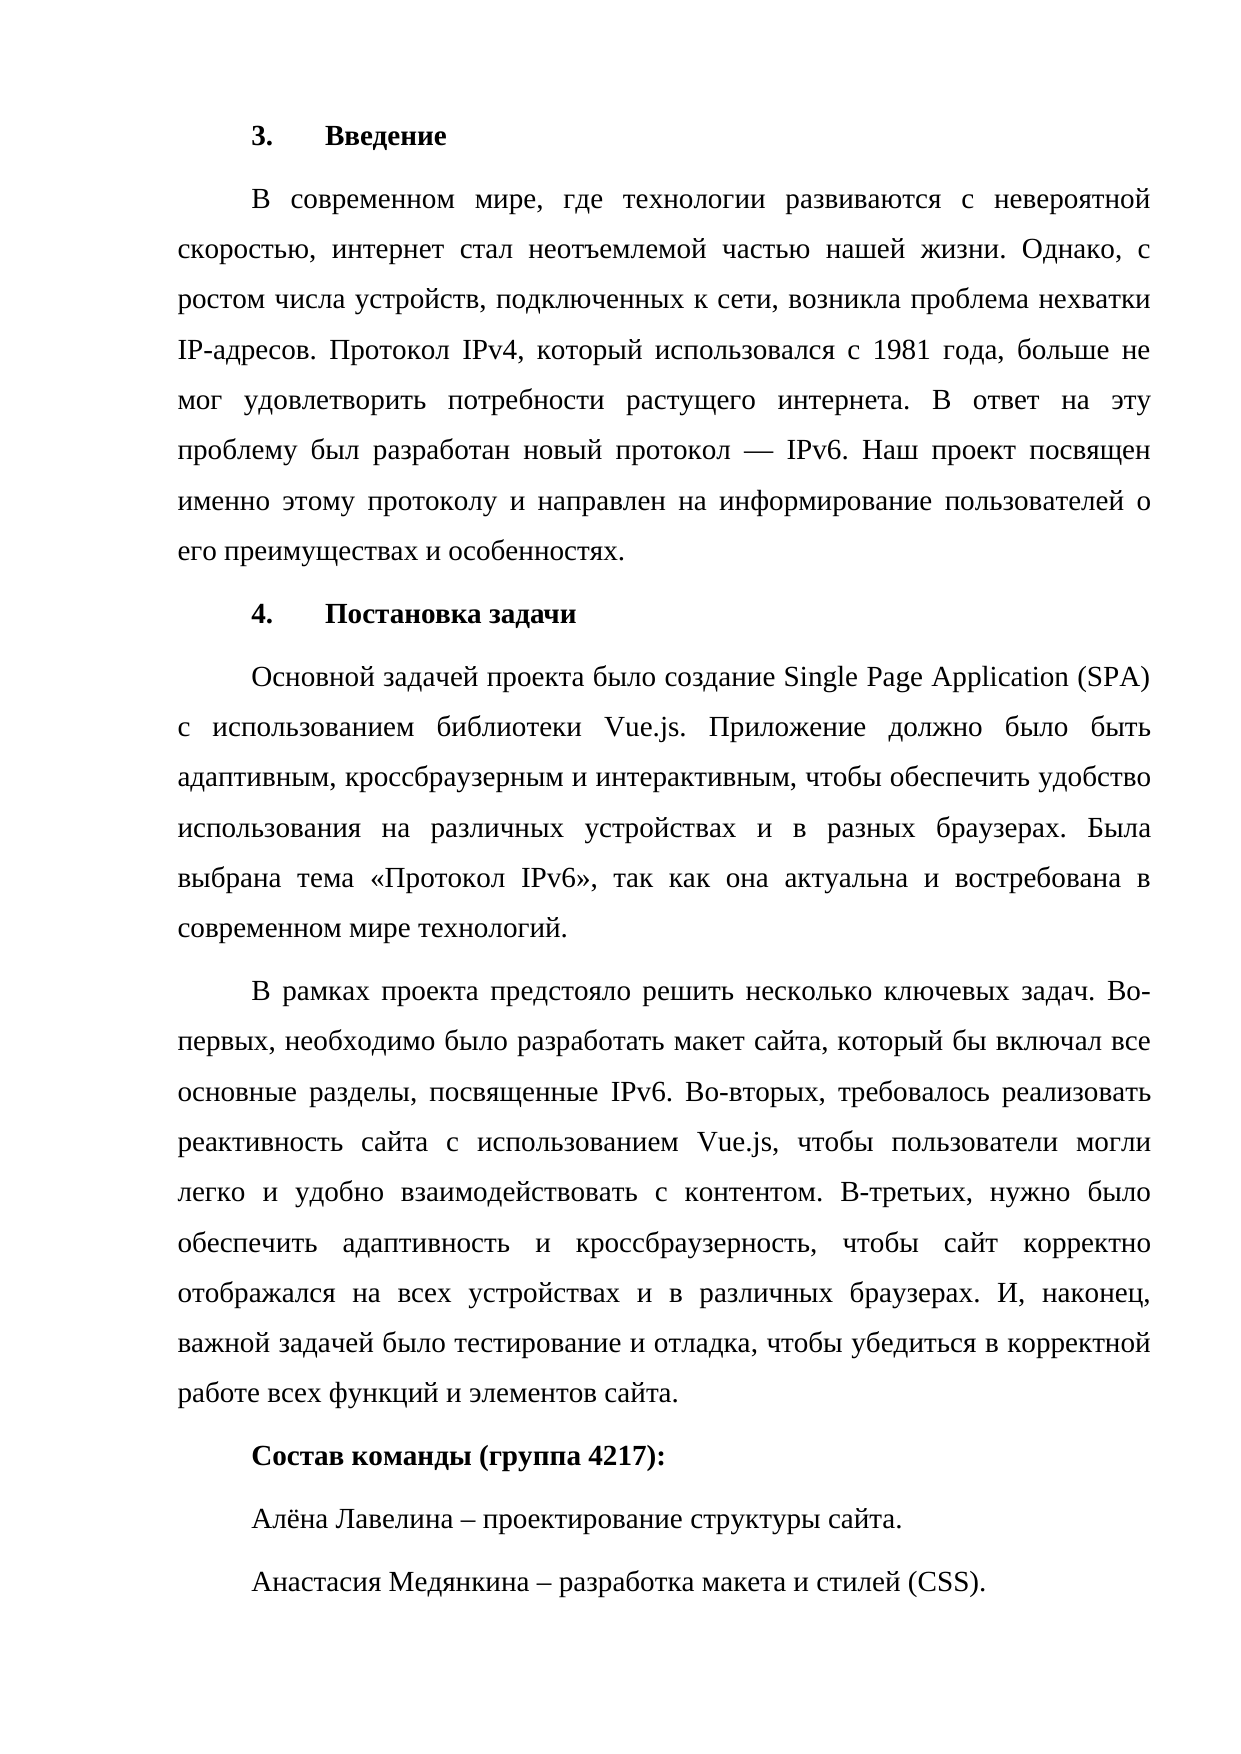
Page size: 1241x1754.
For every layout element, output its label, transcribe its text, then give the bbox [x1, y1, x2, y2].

text В современном мире, где технологии развиваются с невероятной скоростью, интернет стал неотъемлемой частью нашей жизни. Однако, с ростом числа устройств, подключенных к сети, возникла проблема нехватки IP-адресов. Протокол IPv4, который использовался с 1981 года, больше не мог удовлетворить потребности растущего интернета. В ответ на эту проблему был разработан новый протокол — IPv6. Наш проект посвящен именно этому протоколу и направлен на информирование пользователей о его преимуществах и особенностях. [177, 181, 1152, 567]
text Основной задачей проекта было создание Single Page Application (SPA) с использованием библиотеки Vue.js. Приложение должно было быть адаптивным, кроссбраузерным и интерактивным, чтобы обеспечить удобство использования на различных устройствах и в разных браузерах. Была выбрана тема «Протокол IPv6», так как она актуальна и востребована в современном мире технологий. [177, 659, 1152, 944]
text Постановка задачи [177, 596, 1152, 629]
text Анастасия Медянкина – разработка макета и стилей (CSS). [177, 1564, 1152, 1598]
text Алёна Лавелина – проектирование структуры сайта. [177, 1501, 1152, 1535]
text Введение [177, 118, 1152, 152]
text В рамках проекта предстояло решить несколько ключевых задач. Во-первых, необходимо было разработать макет сайта, который бы включал все основные разделы, посвященные IPv6. Во-вторых, требовалось реализовать реактивность сайта с использованием Vue.js, чтобы пользователи могли легко и удобно взаимодействовать с контентом. В-третьих, нужно было обеспечить адаптивность и кроссбраузерность, чтобы сайт корректно отображался на всех устройствах и в различных браузерах. И, наконец, важной задачей было тестирование и отладка, чтобы убедиться в корректной работе всех функций и элементов сайта. [177, 973, 1152, 1409]
text Состав команды (группа 4217): [177, 1438, 1152, 1472]
